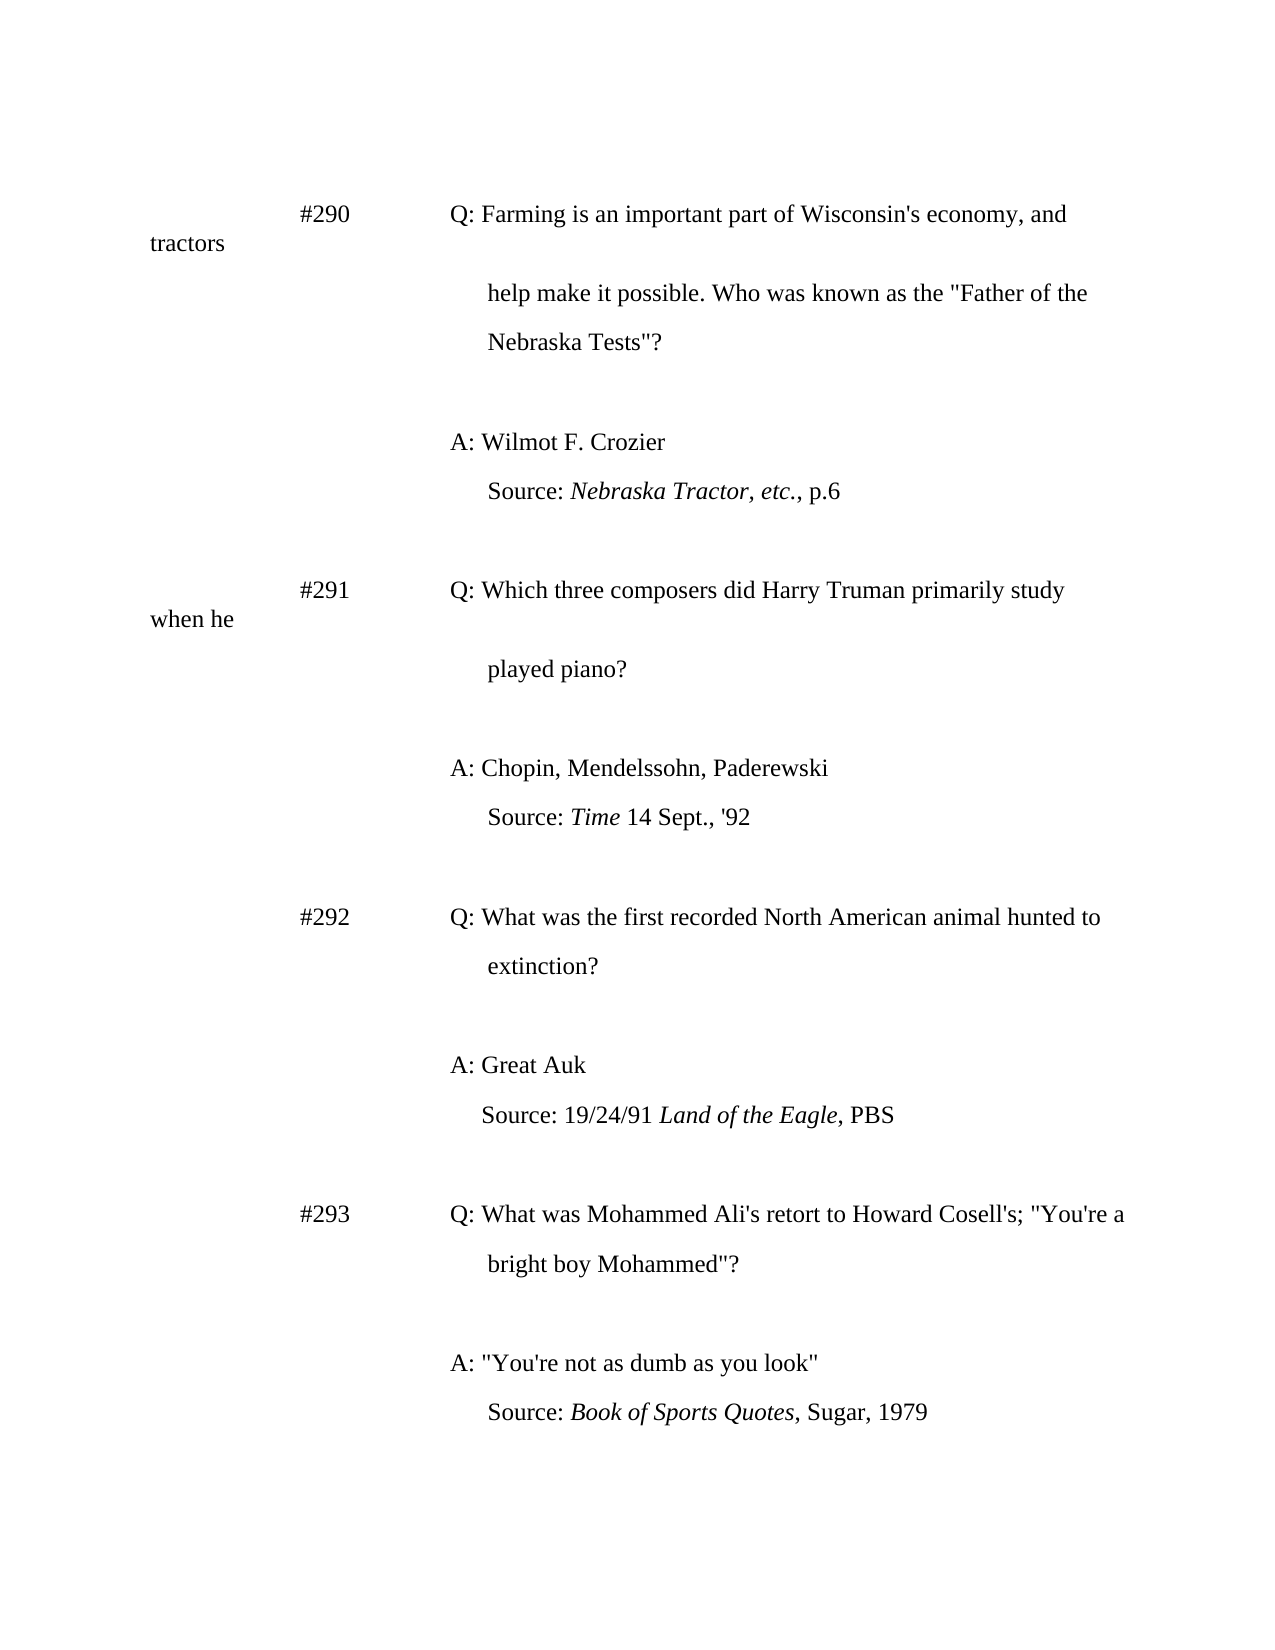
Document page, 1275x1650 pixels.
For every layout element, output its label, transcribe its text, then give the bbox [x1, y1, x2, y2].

text A: Wilmot F. Crozier [150, 427, 1125, 455]
text extinction? [150, 951, 1125, 980]
text A: Great Auk [150, 1050, 1125, 1079]
text A: "You're not as dumb as you look" [150, 1348, 1125, 1377]
text bright boy Mohammed"? [150, 1249, 1125, 1277]
text #293 Q: What was Mohammed Ali's retort to Howard Cosell's; "You're a [150, 1199, 1125, 1228]
text #290 Q: Farming is an important part of Wisconsin's economy, and tractors [150, 199, 1125, 257]
text Source: Time 14 Sept., '92 [150, 802, 1125, 831]
text Source: Nebraska Tractor, etc., p.6 [150, 476, 1125, 505]
text Source: 19/24/91 Land of the Eagle, PBS [150, 1100, 1125, 1129]
text help make it possible. Who was known as the "Father of the [150, 278, 1125, 307]
text Source: Book of Sports Quotes, Sugar, 1979 [150, 1397, 1125, 1426]
text A: Chopin, Mendelssohn, Paderewski [150, 753, 1125, 782]
text Nebraska Tests"? [150, 327, 1125, 356]
text played piano? [150, 654, 1125, 682]
text #292 Q: What was the first recorded North American animal hunted to [150, 902, 1125, 930]
text #291 Q: Which three composers did Harry Truman primarily study when he [150, 575, 1125, 633]
